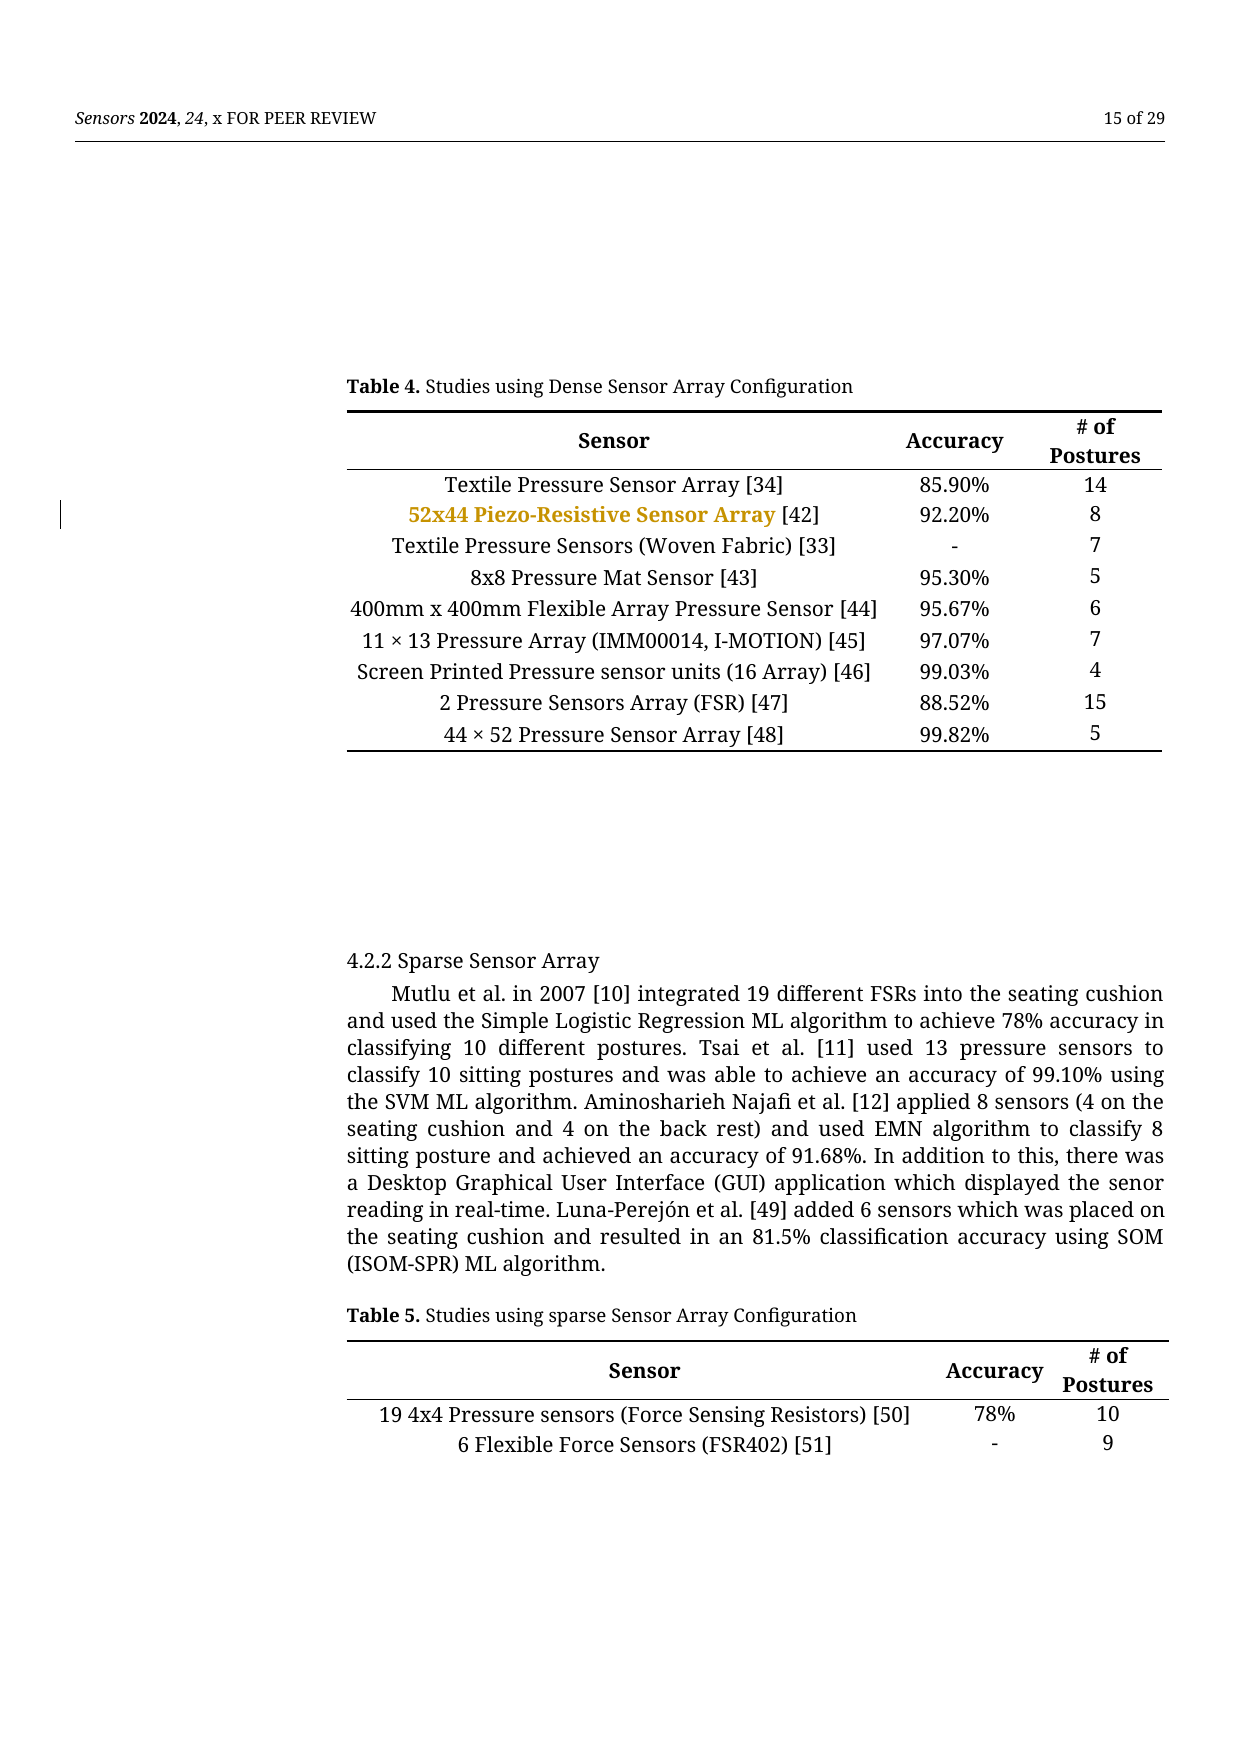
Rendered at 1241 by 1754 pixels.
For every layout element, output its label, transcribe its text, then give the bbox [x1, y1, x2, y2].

table_header Sensor [347, 413, 881, 469]
table_cell Textile Pressure Sensors (Woven Fabric) [33] [347, 530, 881, 562]
table_header # of Postures [1046, 1342, 1169, 1398]
text Table 4. Studies using Dense Sensor Array Configuration [347, 374, 1165, 398]
table_cell 7 [1028, 530, 1162, 562]
table_cell 6 Flexible Force Sensors (FSR402) [51] [347, 1428, 943, 1460]
table_cell 92.20% [881, 499, 1028, 530]
table_cell 95.30% [881, 562, 1028, 593]
table_header Accuracy [943, 1342, 1046, 1398]
table_cell 9 [1046, 1428, 1169, 1460]
table_cell 8 [1028, 499, 1162, 530]
table_cell 11 × 13 Pressure Array (IMM00014, I-MOTION) [45] [347, 624, 881, 656]
table_cell 88.52% [881, 687, 1028, 718]
table_cell 97.07% [881, 624, 1028, 656]
table_header Accuracy [881, 413, 1028, 469]
table_cell 99.82% [881, 718, 1028, 750]
table_cell 99.03% [881, 656, 1028, 687]
table_cell 52x44 Piezo-Resistive Sensor Array [42] [347, 499, 881, 530]
table_cell 6 [1028, 593, 1162, 624]
table_cell 8x8 Pressure Mat Sensor [43] [347, 562, 881, 593]
table_cell 14 [1028, 470, 1162, 499]
table_cell 15 [1028, 687, 1162, 718]
table_cell 2 Pressure Sensors Array (FSR) [47] [347, 687, 881, 718]
table_cell Screen Printed Pressure sensor units (16 Array) [46] [347, 656, 881, 687]
table_cell - [881, 530, 1028, 562]
text Mutlu et al. in 2007 [10] integrated 19 different FSRs into the seating cushion and used the Simple Logistic Regression ML algorithm to achieve 78% accuracy in classifying 10 different postures. Tsai et al. [11] used 13 pressure sensors to classify 10 sitting postures and was able to achieve an accuracy of 99.10% using the SVM ML algorithm. Aminosharieh Najafi et al. [12] applied 8 sensors (4 on the seating cushion and 4 on the back rest) and used EMN algorithm to classify 8 sitting posture and achieved an accuracy of 91.68%. In addition to this, there was a Desktop Graphical User Interface (GUI) application which displayed the senor reading in real-time. Luna-Perejón et al. [49] added 6 sensors which was placed on the seating cushion and resulted in an 81.5% classification accuracy using SOM (ISOM-SPR) ML algorithm. [347, 980, 1165, 1278]
table_cell 95.67% [881, 593, 1028, 624]
table_header Sensor [347, 1342, 943, 1398]
text Table 5. Studies using sparse Sensor Array Configuration [347, 1303, 1165, 1327]
table_cell - [943, 1428, 1046, 1460]
table_cell 5 [1028, 718, 1162, 750]
table_cell 85.90% [881, 470, 1028, 499]
table_cell 78% [943, 1400, 1046, 1428]
table_cell 4 [1028, 656, 1162, 687]
table_cell 7 [1028, 624, 1162, 656]
table_cell 10 [1046, 1400, 1169, 1428]
table_cell 44 × 52 Pressure Sensor Array [48] [347, 718, 881, 750]
table_cell 19 4x4 Pressure sensors (Force Sensing Resistors) [50] [347, 1400, 943, 1428]
table_cell 400mm x 400mm Flexible Array Pressure Sensor [44] [347, 593, 881, 624]
table_header # of Postures [1028, 413, 1162, 469]
table_cell 5 [1028, 562, 1162, 593]
table_cell Textile Pressure Sensor Array [34] [347, 470, 881, 499]
subtitle 4.2.2 Sparse Sensor Array [347, 947, 1165, 974]
